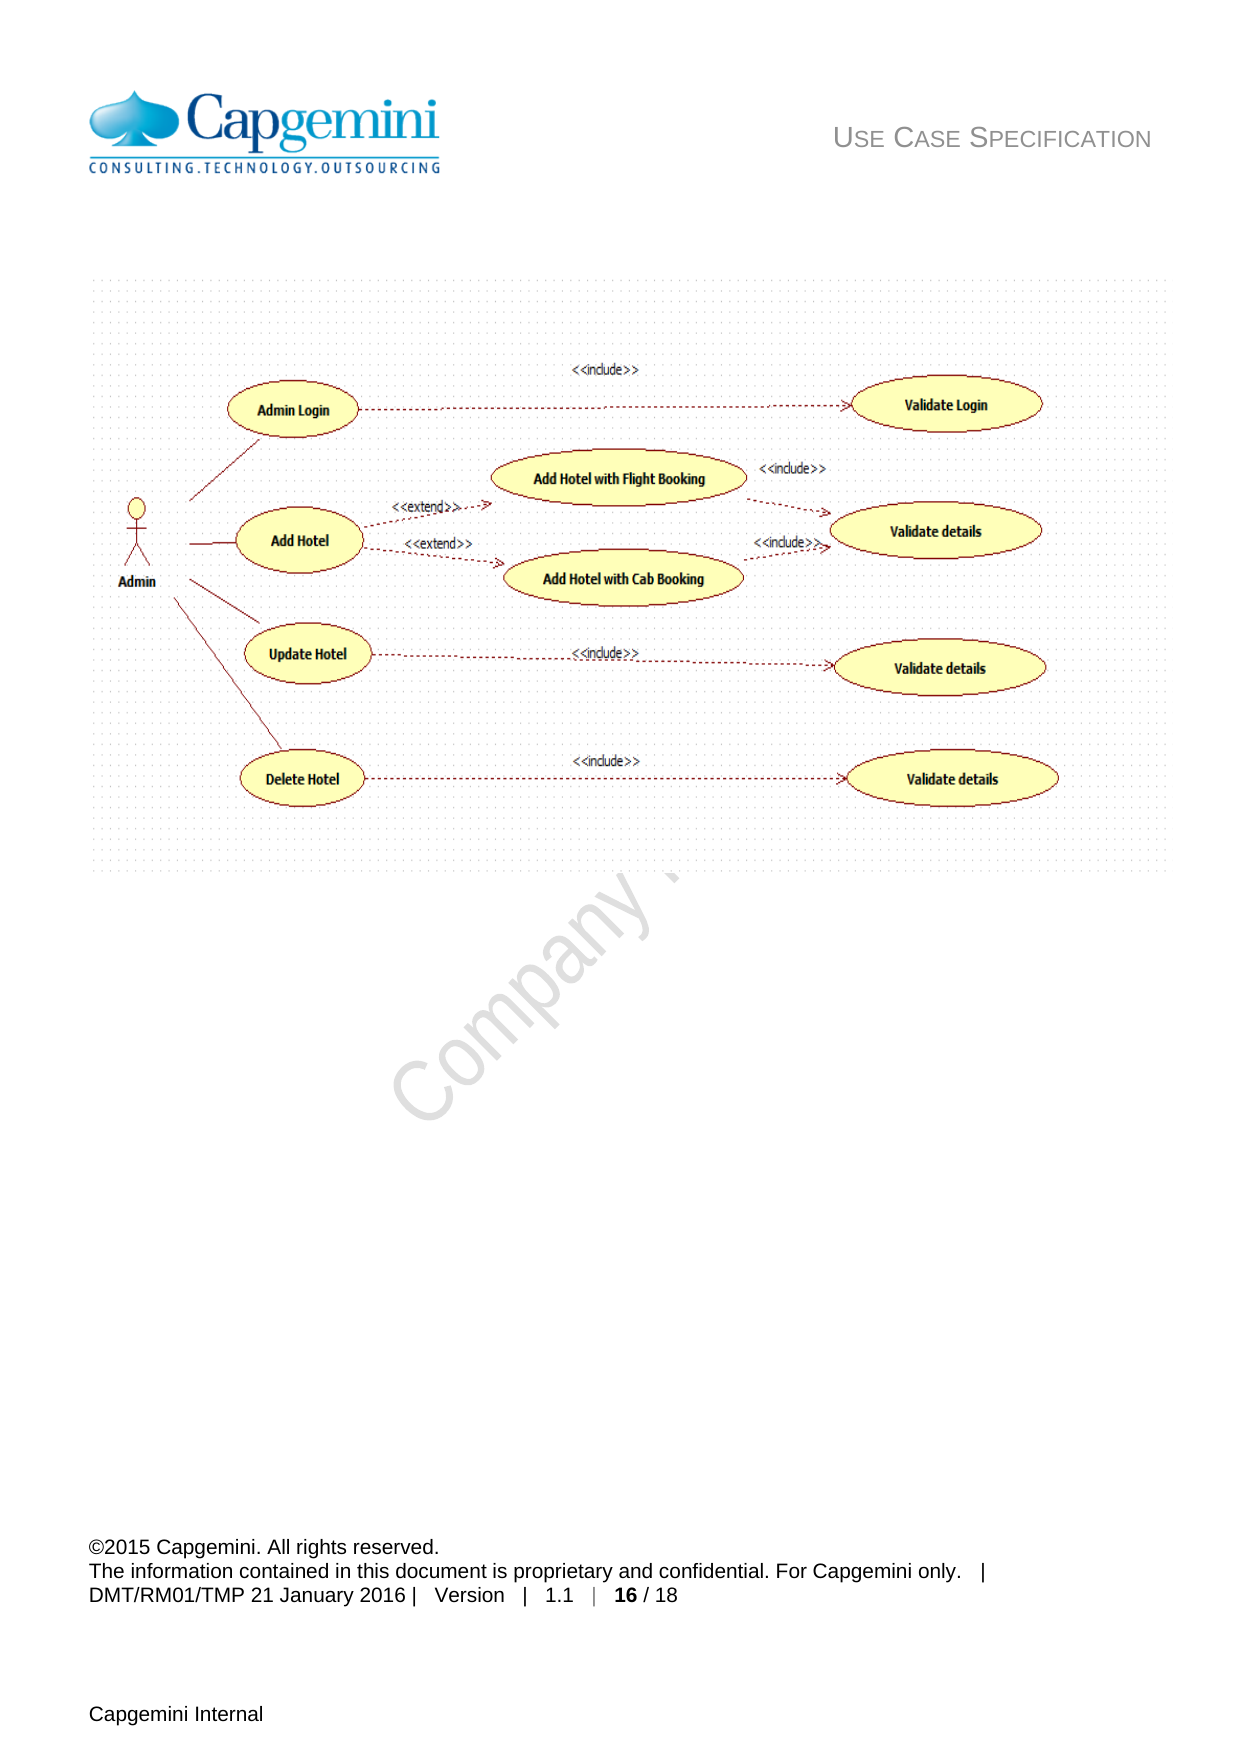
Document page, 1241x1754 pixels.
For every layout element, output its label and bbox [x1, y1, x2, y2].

picture [87, 89, 443, 177]
picture [88, 276, 1173, 873]
